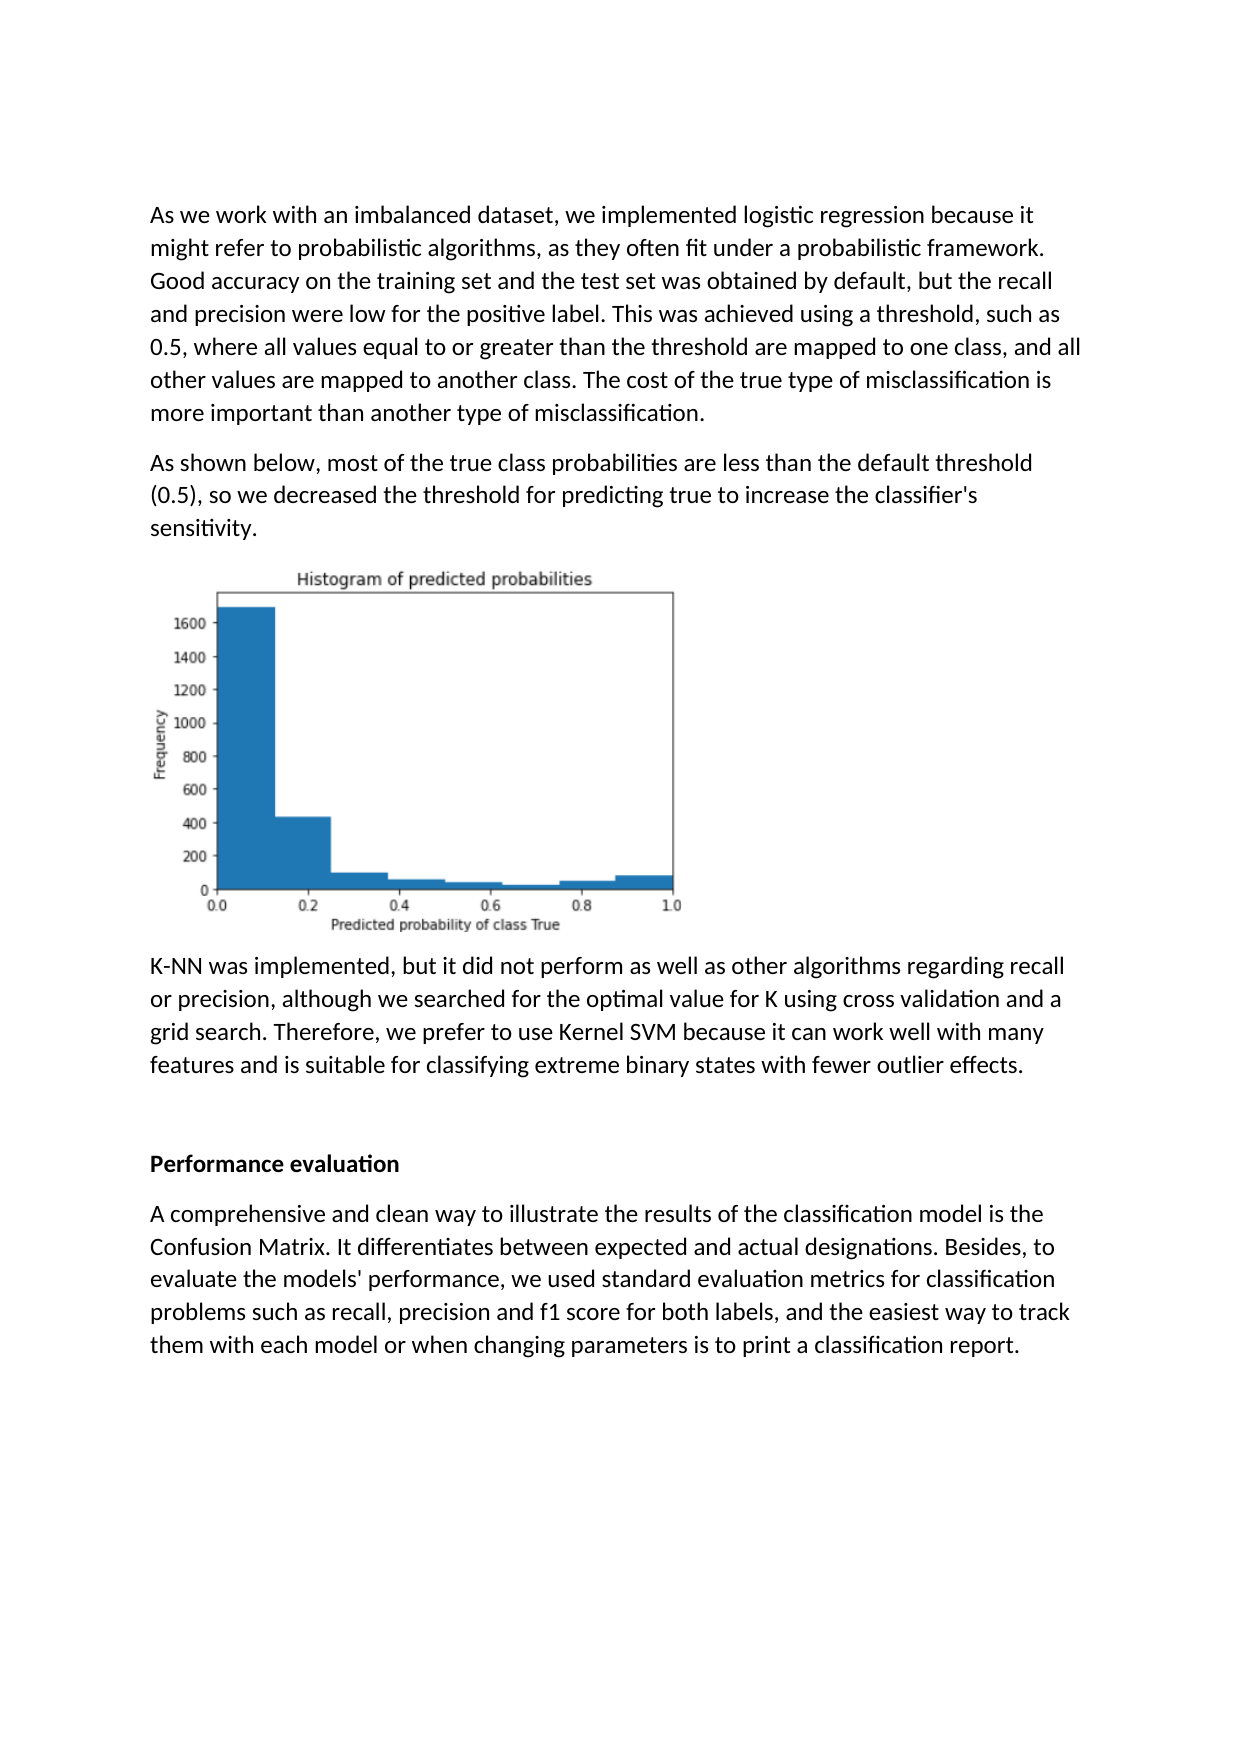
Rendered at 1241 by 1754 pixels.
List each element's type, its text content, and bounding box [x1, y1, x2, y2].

text Performance evaluation [150, 1148, 1090, 1179]
text As we work with an imbalanced dataset, we implemented logistic regression because it might refer to probabilistic algorithms, as they often fit under a probabilistic framework. Good accuracy on the training set and the test set was obtained by default, but the recall and precision were low for the positive label. This was achieved using a threshold, such as 0.5, where all values equal to or greater than the threshold are mapped to one class, and all other values are mapped to another class. The cost of the true type of misclassification is more important than another type of misclassification. [150, 199, 1090, 428]
text As shown below, most of the true class probabilities are less than the default threshold (0.5), so we decreased the threshold for predicting true to increase the classifier's sensitivity. [150, 447, 1090, 543]
text A comprehensive and clean way to illustrate the results of the classification model is the Confusion Matrix. It differentiates between expected and actual designations. Besides, to evaluate the models' performance, we used standard evaluation metrics for classification problems such as recall, precision and f1 score for both labels, and the easiest way to track them with each model or when changing parameters is to print a classification report. [150, 1198, 1090, 1360]
picture [150, 562, 682, 932]
text K-NN was implemented, but it did not perform as well as other algorithms regarding recall or precision, although we searched for the optimal value for K using cross validation and a grid search. Therefore, we prefer to use Kernel SVM because it can work well with many features and is suitable for classifying extreme binary states with fewer outlier effects. [150, 950, 1090, 1079]
